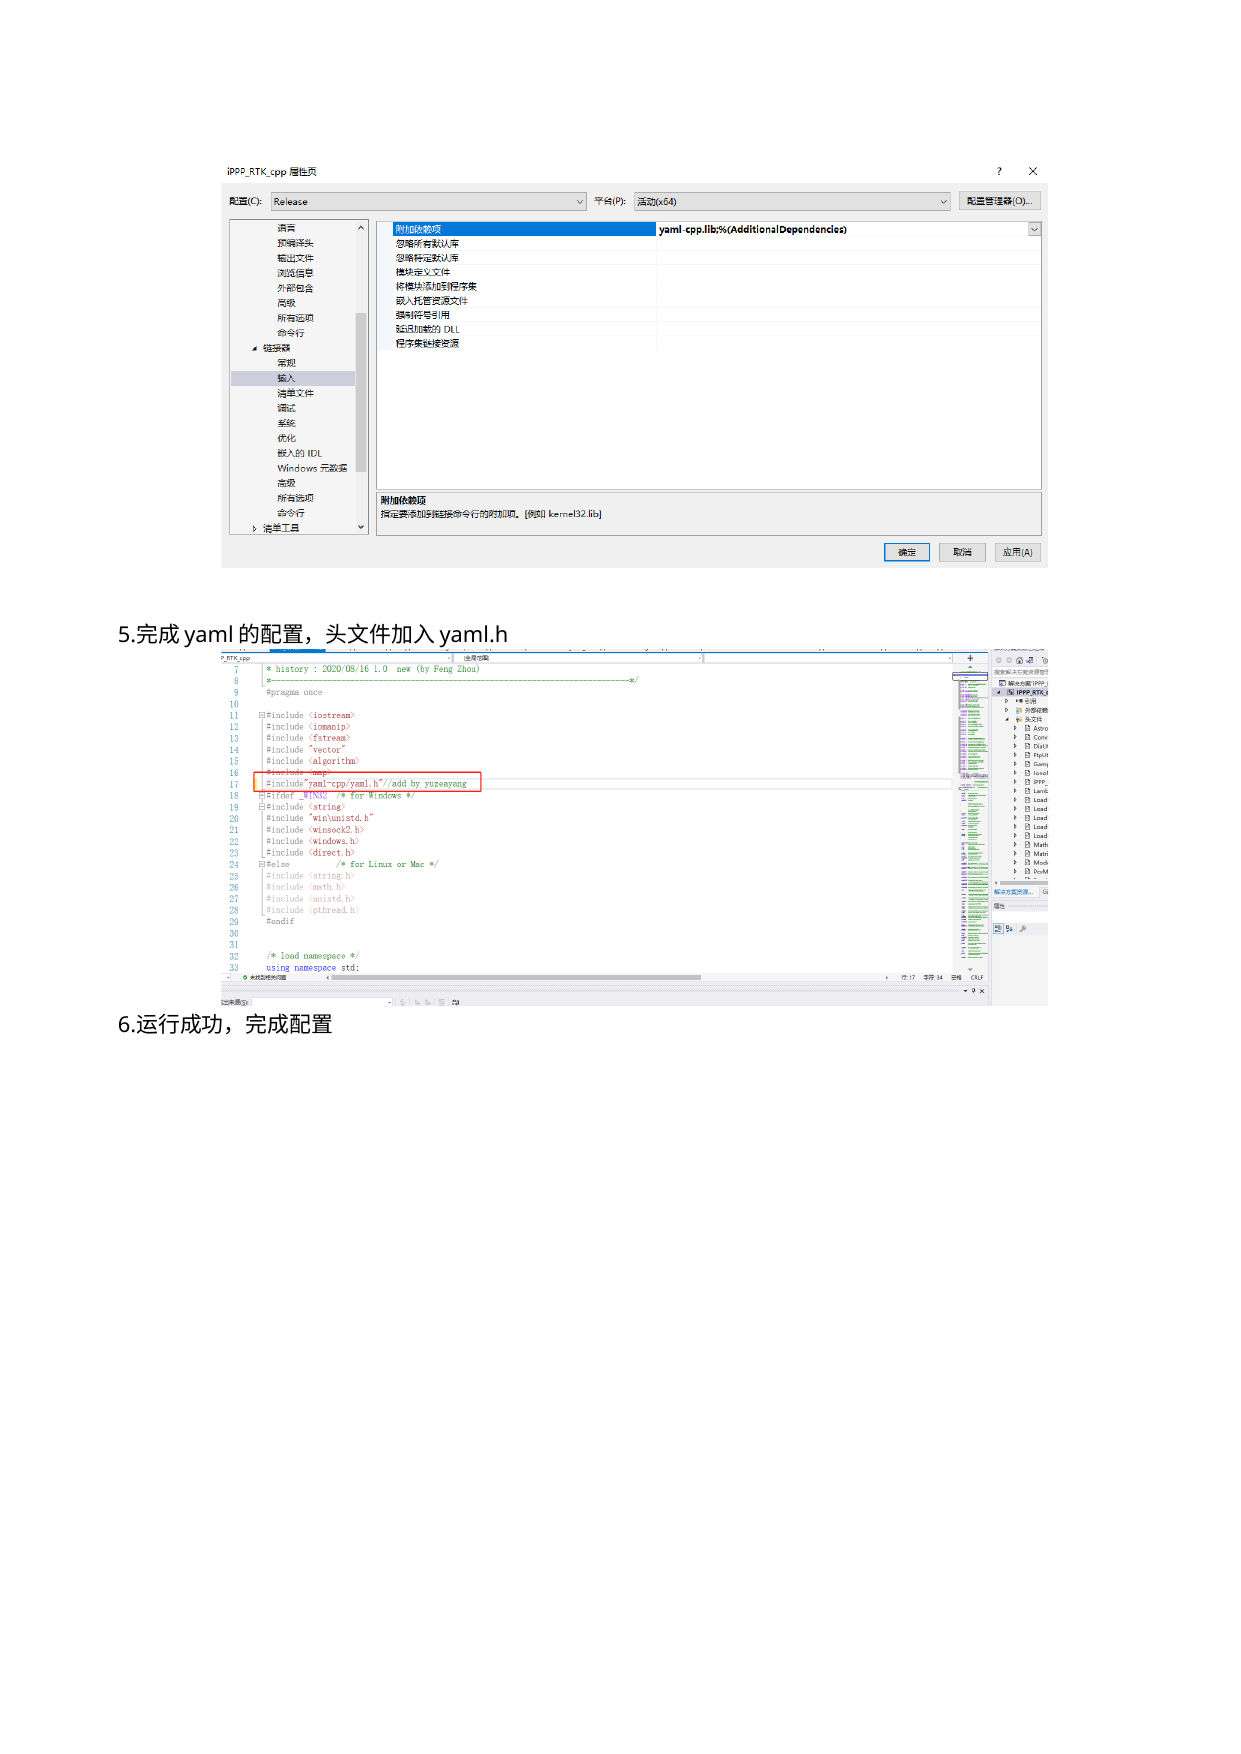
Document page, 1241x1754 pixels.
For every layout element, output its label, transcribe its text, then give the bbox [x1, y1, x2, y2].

text 5.完成yaml的配置，头文件加入yaml.h [118, 617, 1152, 649]
text 6.运行成功，完成配置 [118, 1007, 1152, 1039]
picture [221, 649, 1049, 1006]
picture [221, 162, 1049, 568]
